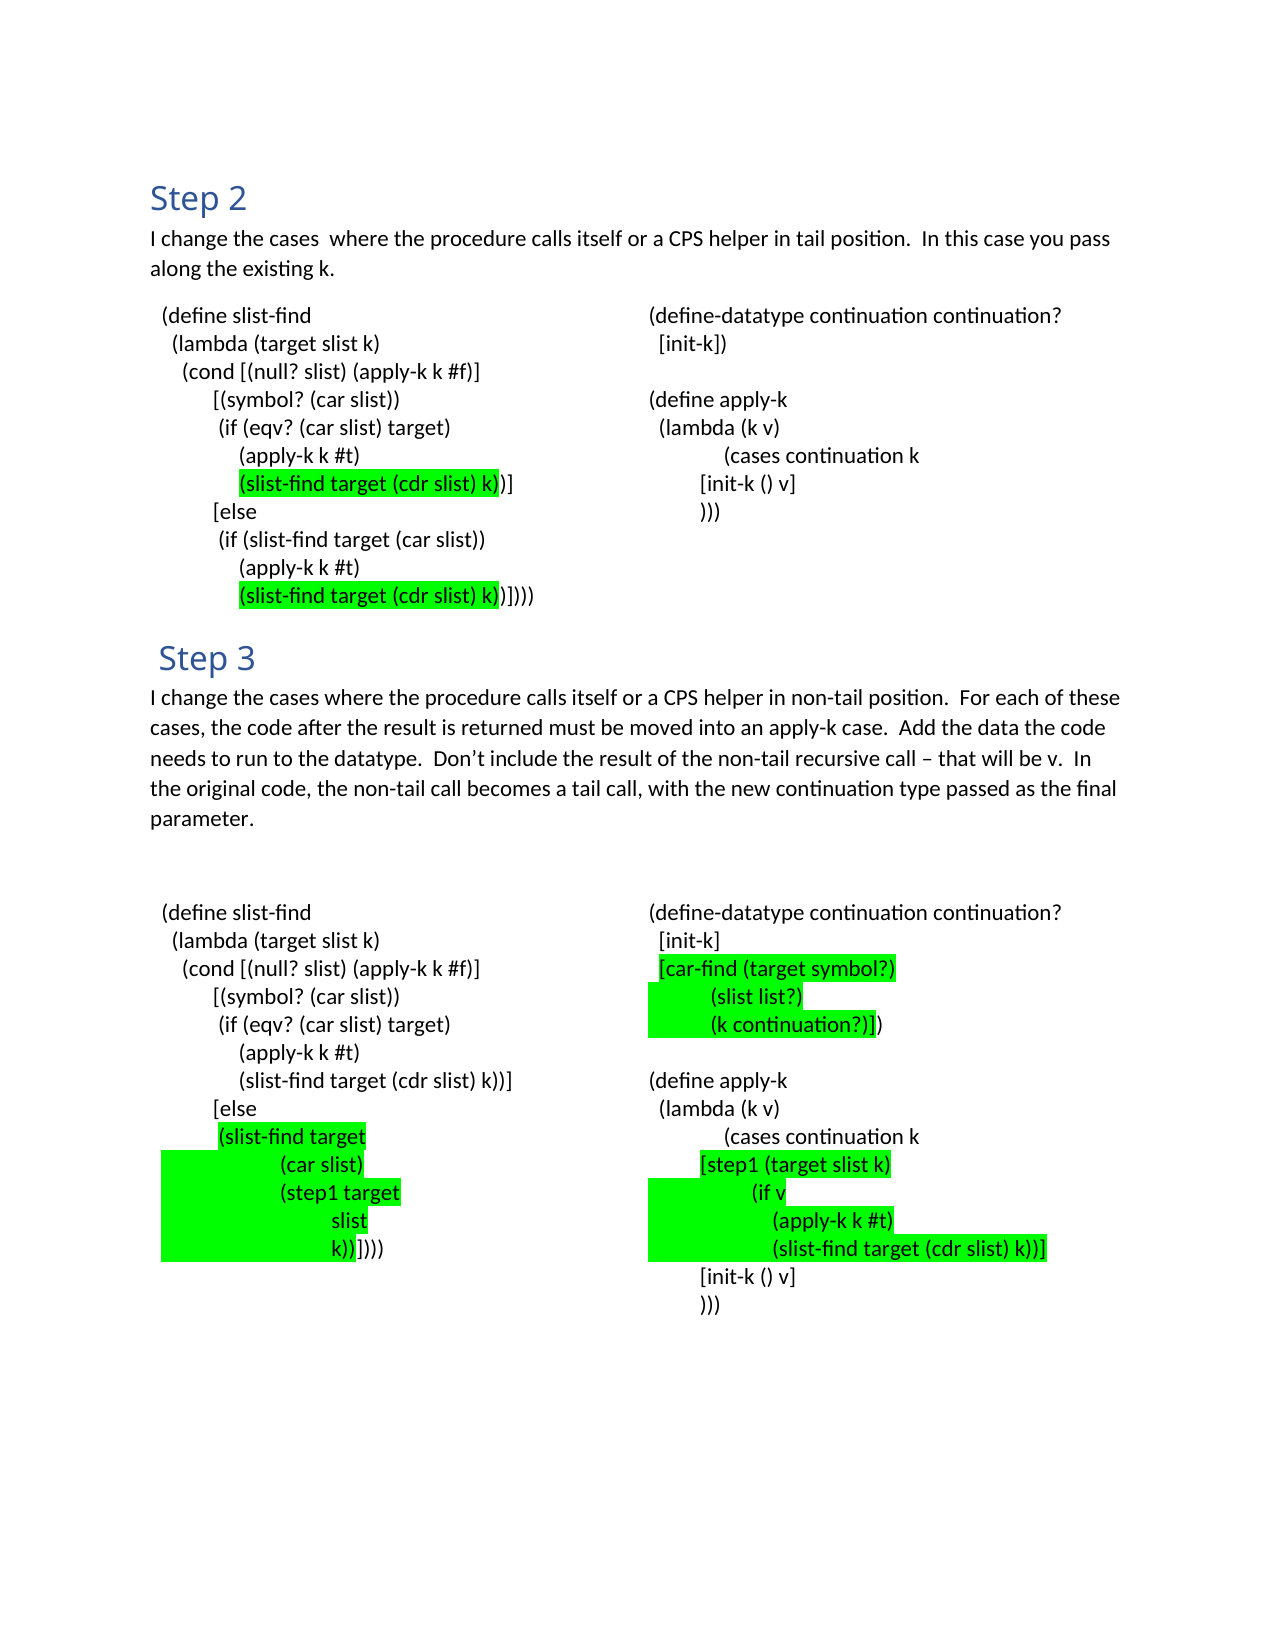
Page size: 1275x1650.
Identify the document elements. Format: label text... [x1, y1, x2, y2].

text I change the cases where the procedure calls itself or a CPS helper in tail position. In this case you pass along the existing k. [150, 224, 1125, 282]
table_header (define-datatype continuation continuation? [init-k]) (define apply-k (lambda (k v) (cases continuation k [init-k () v] ))) [637, 301, 1124, 609]
subtitle Step 2 [150, 175, 1125, 220]
table_header (define slist-find (lambda (target slist k) (cond [(null? slist) (apply-k k #f)] [(symbol? (car slist)) (if (eqv? (car slist) target) (apply-k k #t) (slist-find target (cdr slist) k))] [else (slist-find target (car slist) (step1 target slist k))]))) [150, 898, 637, 1318]
text I change the cases where the procedure calls itself or a CPS helper in non-tail position. For each of these cases, the code after the result is returned must be moved into an apply-k case. Add the data the code needs to run to the datatype. Don’t include the result of the non-tail recursive call – that will be v. In the original code, the non-tail call becomes a tail call, with the new continuation type passed as the final parameter. [150, 683, 1125, 832]
table_header (define-datatype continuation continuation? [init-k] [car-find (target symbol?) (slist list?) (k continuation?)]) (define apply-k (lambda (k v) (cases continuation k [step1 (target slist k) (if v (apply-k k #t) (slist-find target (cdr slist) k))] [init-k () v] ))) [637, 898, 1124, 1318]
table_header (define slist-find (lambda (target slist k) (cond [(null? slist) (apply-k k #f)] [(symbol? (car slist)) (if (eqv? (car slist) target) (apply-k k #t) (slist-find target (cdr slist) k))] [else (if (slist-find target (car slist)) (apply-k k #t) (slist-find target (cdr slist) k))]))) [150, 301, 637, 609]
subtitle Step 3 [150, 634, 1125, 680]
